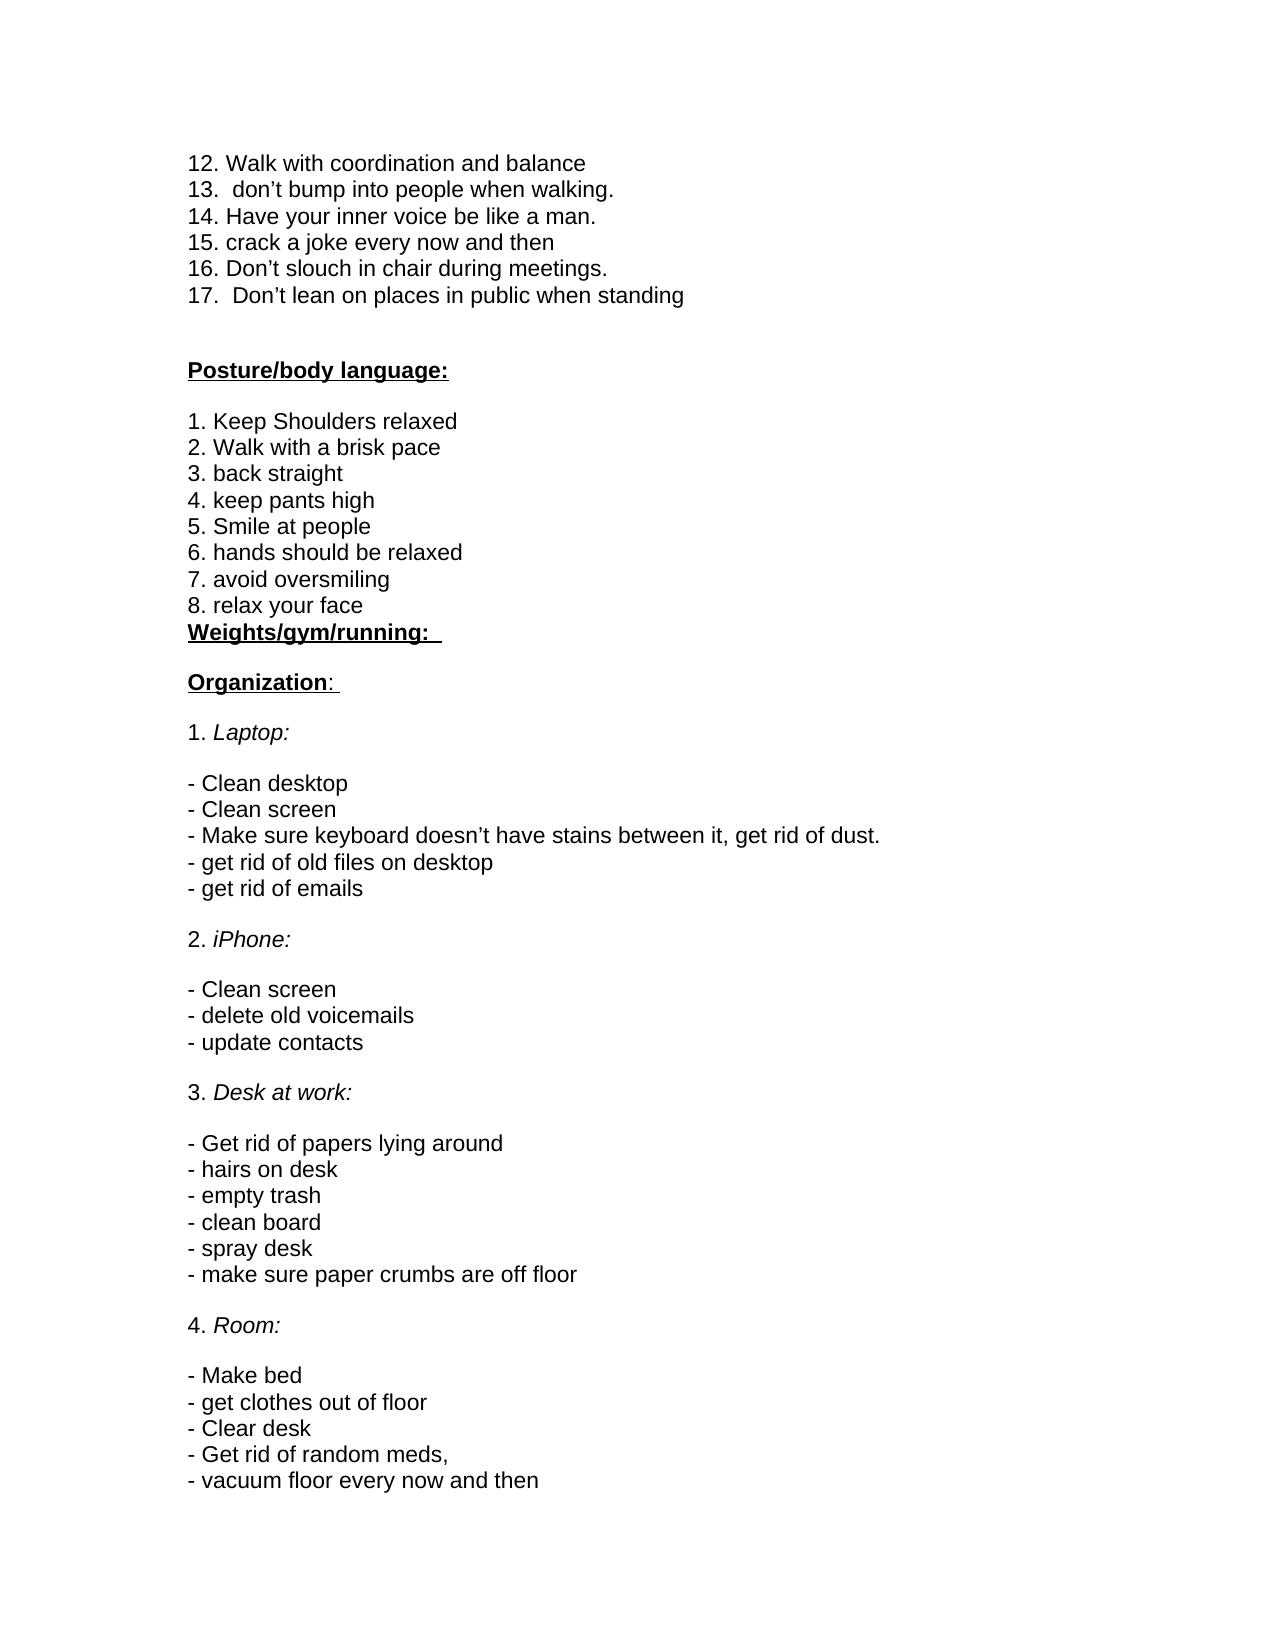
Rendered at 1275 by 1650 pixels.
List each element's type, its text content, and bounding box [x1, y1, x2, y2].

text 2. iPhone: [187, 926, 1087, 952]
text 3. back straight [187, 460, 1087, 487]
text Weights/gym/running: [187, 618, 1087, 645]
text - get rid of emails [187, 875, 1087, 901]
text - Make bed [187, 1362, 1087, 1388]
text - update contacts [187, 1029, 1087, 1055]
text - hairs on desk [187, 1156, 1087, 1182]
text - Clean screen [187, 976, 1087, 1002]
text 17. Don’t lean on places in public when standing [187, 282, 1087, 308]
text 8. relax your face [187, 592, 1087, 618]
text 13. don’t bump into people when walking. [187, 176, 1087, 203]
text - Get rid of papers lying around [187, 1129, 1087, 1156]
text - clean board [187, 1208, 1087, 1235]
text - get rid of old files on desktop [187, 849, 1087, 875]
text - Clean screen [187, 796, 1087, 822]
text 7. avoid oversmiling [187, 566, 1087, 592]
text 5. Smile at people [187, 513, 1087, 539]
text 1. Laptop: [187, 719, 1087, 746]
text 3. Desk at work: [187, 1079, 1087, 1105]
text 2. Walk with a brisk pace [187, 434, 1087, 460]
text 12. Walk with coordination and balance [187, 150, 1087, 176]
text - Clear desk [187, 1415, 1087, 1441]
text - empty trash [187, 1182, 1087, 1208]
text - vacuum floor every now and then [187, 1467, 1087, 1494]
text 15. crack a joke every now and then [187, 229, 1087, 255]
text 6. hands should be relaxed [187, 539, 1087, 566]
text - Get rid of random meds, [187, 1441, 1087, 1467]
text - get clothes out of floor [187, 1388, 1087, 1415]
text - Make sure keyboard doesn’t have stains between it, get rid of dust. [187, 822, 1087, 849]
text 4. Room: [187, 1312, 1087, 1338]
text Organization: [187, 669, 1087, 695]
text 4. keep pants high [187, 487, 1087, 513]
text - delete old voicemails [187, 1002, 1087, 1029]
text - Clean desktop [187, 770, 1087, 796]
text 1. Keep Shoulders relaxed [187, 408, 1087, 434]
text 14. Have your inner voice be like a man. [187, 203, 1087, 229]
text 16. Don’t slouch in chair during meetings. [187, 255, 1087, 282]
text Posture/body language: [187, 357, 1087, 383]
text - spray desk [187, 1235, 1087, 1261]
text - make sure paper crumbs are off floor [187, 1261, 1087, 1288]
